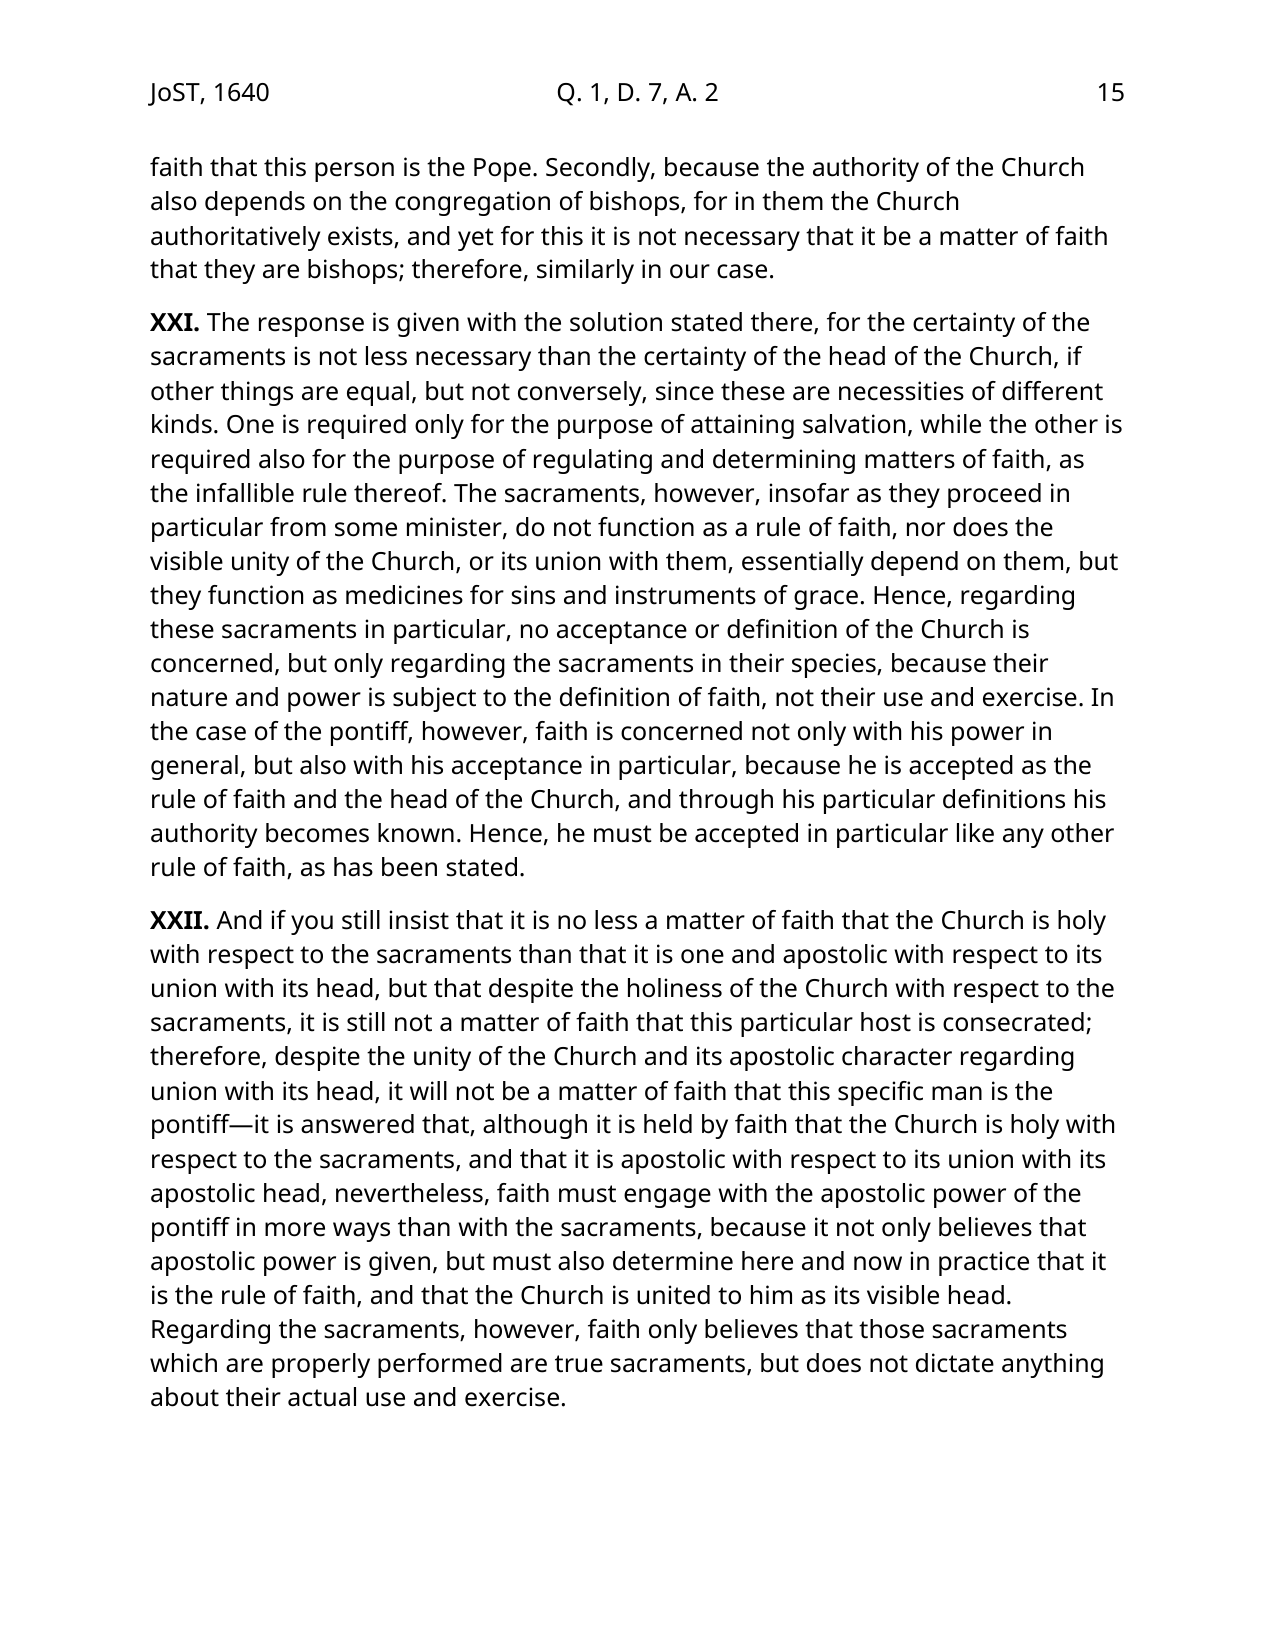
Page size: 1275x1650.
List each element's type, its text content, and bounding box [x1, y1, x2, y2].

text XXI. The response is given with the solution stated there, for the certainty of the sacraments is not less necessary than the certainty of the head of the Church, if other things are equal, but not conversely, since these are necessities of different kinds. One is required only for the purpose of attaining salvation, while the other is required also for the purpose of regulating and determining matters of faith, as the infallible rule thereof. The sacraments, however, insofar as they proceed in particular from some minister, do not function as a rule of faith, nor does the visible unity of the Church, or its union with them, essentially depend on them, but they function as medicines for sins and instruments of grace. Hence, regarding these sacraments in particular, no acceptance or definition of the Church is concerned, but only regarding the sacraments in their species, because their nature and power is subject to the definition of faith, not their use and exercise. In the case of the pontiff, however, faith is concerned not only with his power in general, but also with his acceptance in particular, because he is accepted as the rule of faith and the head of the Church, and through his particular definitions his authority becomes known. Hence, he must be accepted in particular like any other rule of faith, as has been stated. [150, 305, 1125, 884]
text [150, 150, 1125, 286]
text XXII. And if you still insist that it is no less a matter of faith that the Church is holy with respect to the sacraments than that it is one and apostolic with respect to its union with its head, but that despite the holiness of the Church with respect to the sacraments, it is still not a matter of faith that this particular host is consecrated; therefore, despite the unity of the Church and its apostolic character regarding union with its head, it will not be a matter of faith that this specific man is the pontiff—it is answered that, although it is held by faith that the Church is holy with respect to the sacraments, and that it is apostolic with respect to its union with its apostolic head, nevertheless, faith must engage with the apostolic power of the pontiff in more ways than with the sacraments, because it not only believes that apostolic power is given, but must also determine here and now in practice that it is the rule of faith, and that the Church is united to him as its visible head. Regarding the sacraments, however, faith only believes that those sacraments which are properly performed are true sacraments, but does not dictate anything about their actual use and exercise. [150, 903, 1125, 1414]
